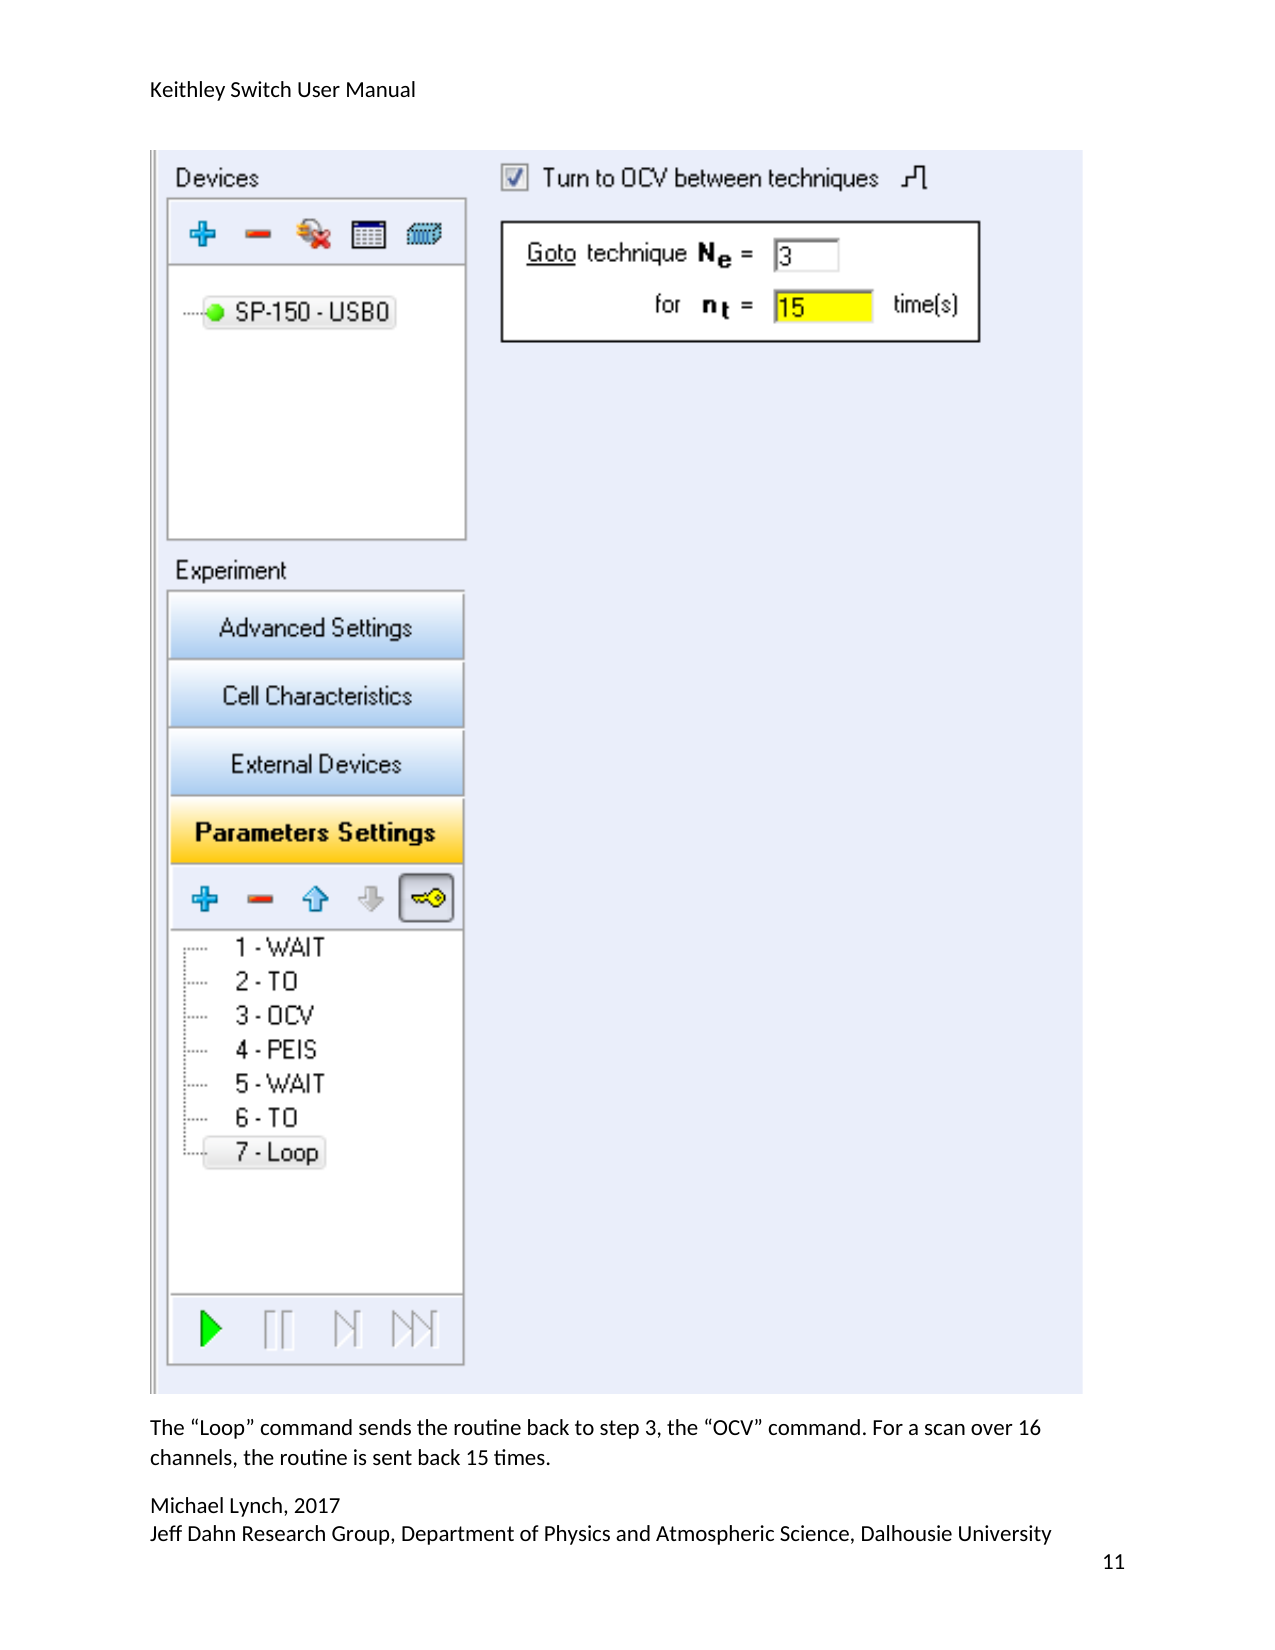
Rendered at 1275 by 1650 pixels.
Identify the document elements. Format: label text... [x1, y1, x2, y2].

text The “Loop” command sends the routine back to step 3, the “OCV” command. For a scan over 16 channels, the routine is sent back 15 times. [150, 1413, 1125, 1471]
picture [150, 150, 1083, 1394]
